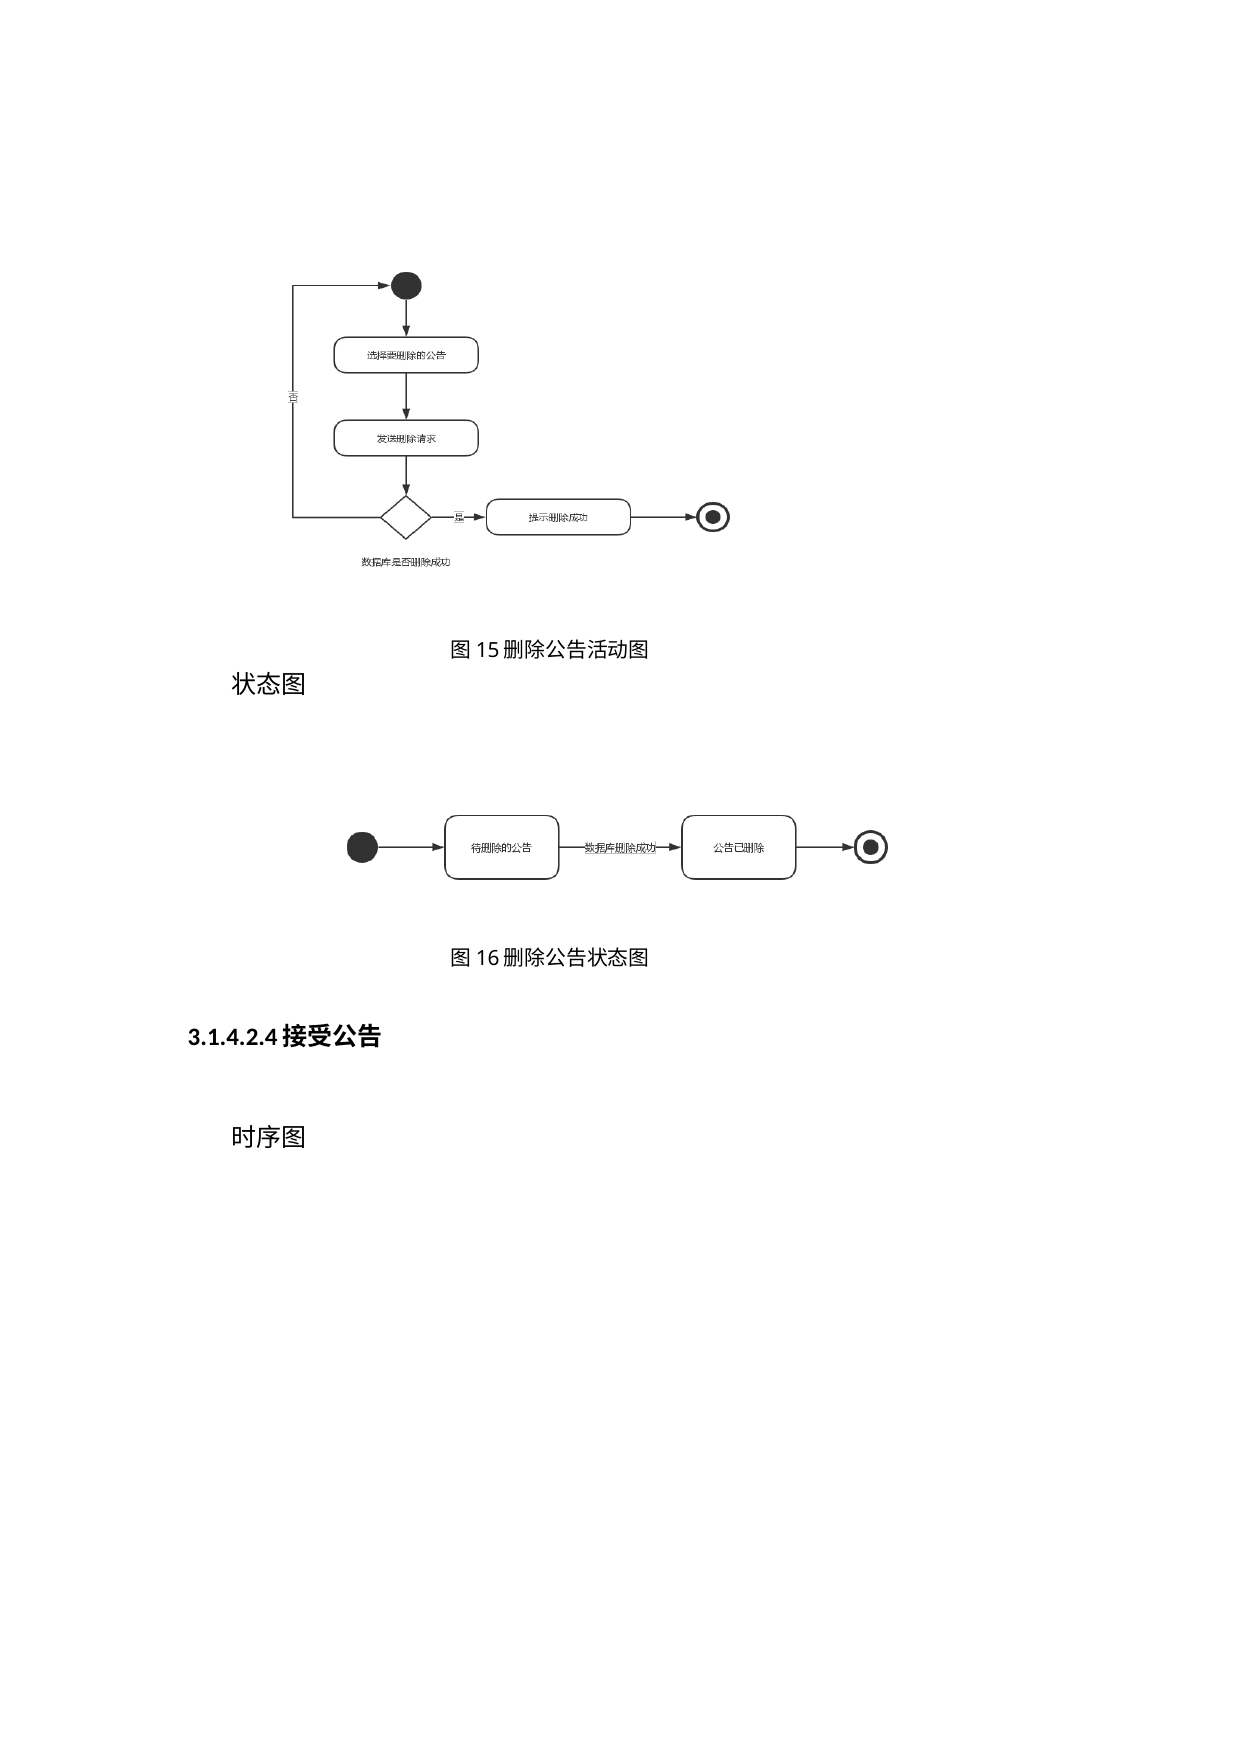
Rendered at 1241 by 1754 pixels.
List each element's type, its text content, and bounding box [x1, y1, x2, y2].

picture [231, 764, 933, 926]
text 状态图 [187, 664, 1053, 701]
text 图 15删除公告活动图 [406, 632, 1053, 664]
text 图 16删除公告状态图 [406, 941, 1053, 973]
text 时序图 [187, 1118, 1053, 1154]
subtitle 3.1.4.2.4接受公告 [187, 1002, 1053, 1067]
picture [231, 162, 774, 617]
